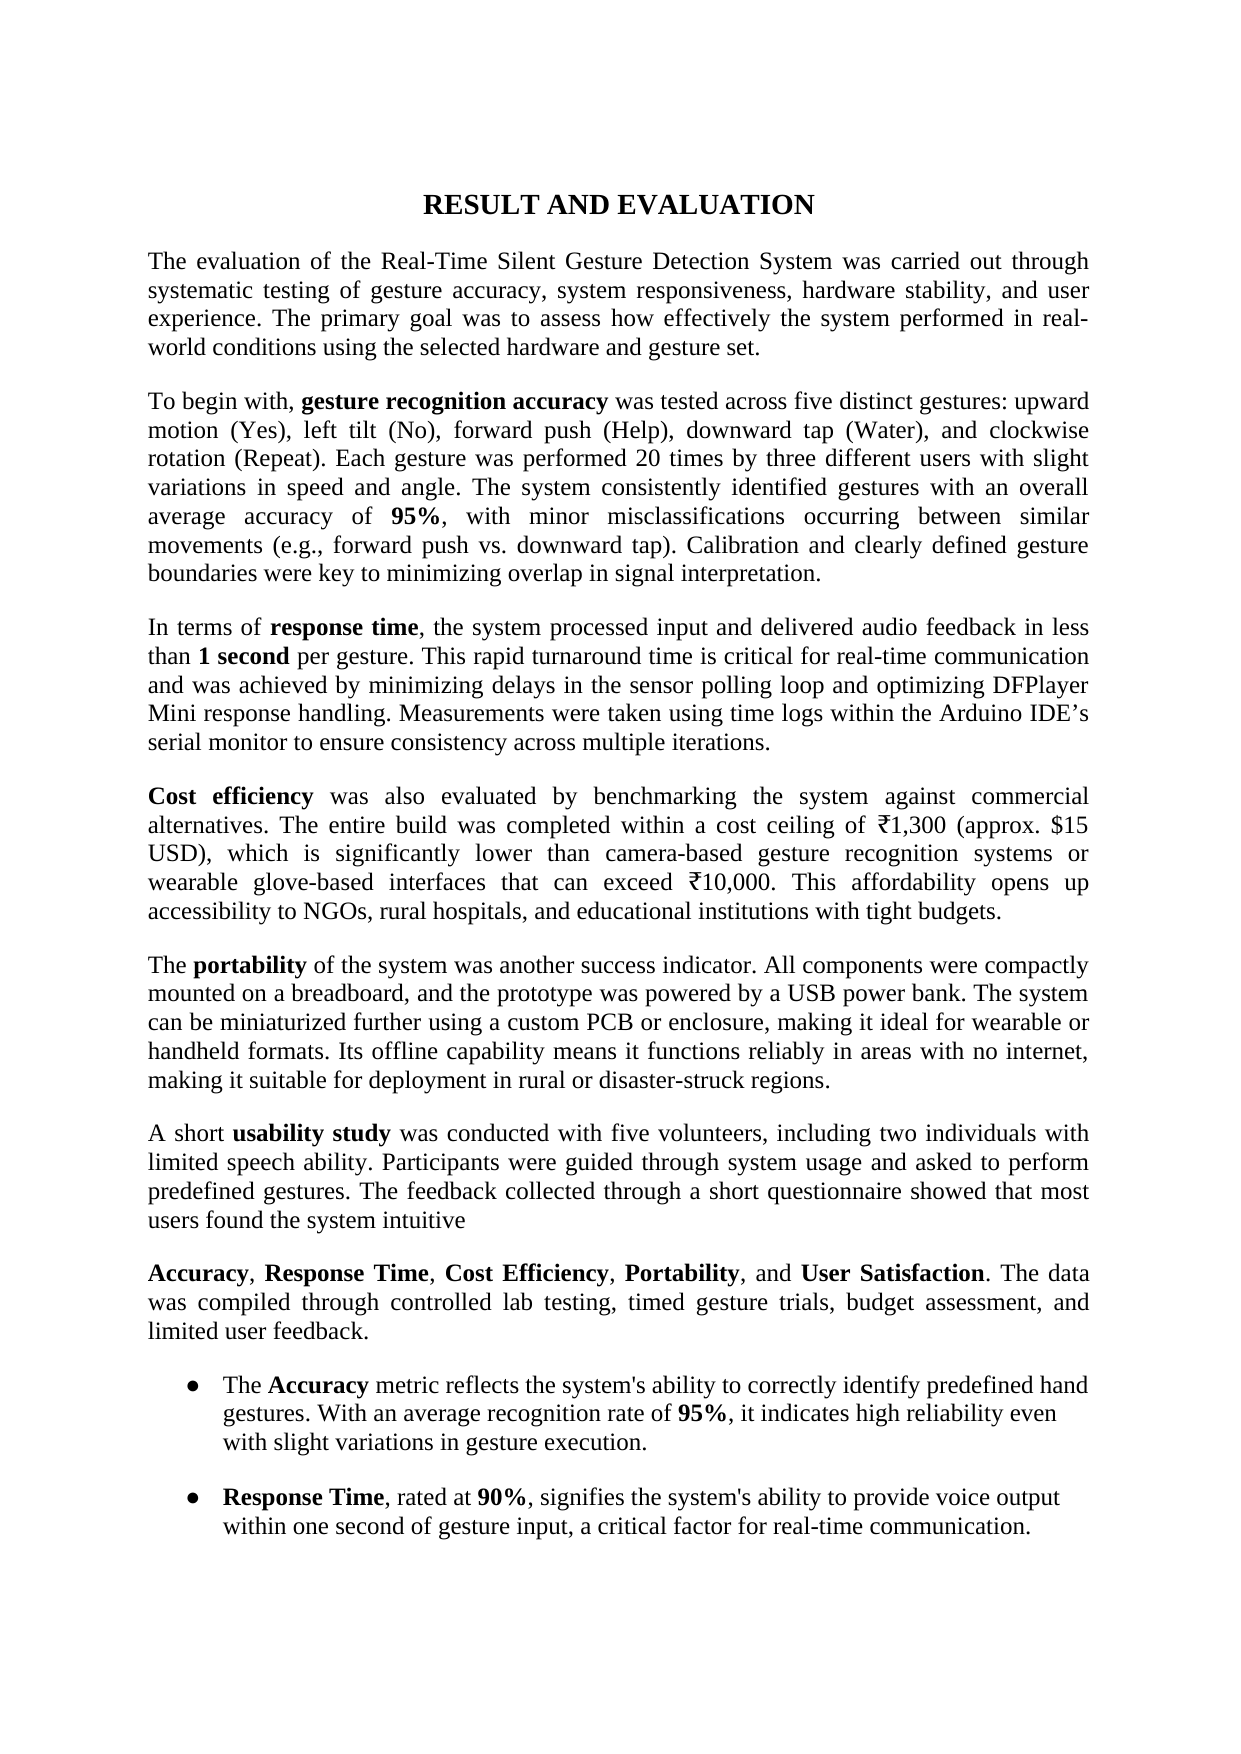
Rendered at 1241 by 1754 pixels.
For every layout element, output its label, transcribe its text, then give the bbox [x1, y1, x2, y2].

text To begin with, gesture recognition accuracy was tested across five distinct gestures: upward motion (Yes), left tilt (No), forward push (Help), downward tap (Water), and clockwise rotation (Repeat). Each gesture was performed 20 times by three different users with slight variations in speed and angle. The system consistently identified gestures with an overall average accuracy of 95%, with minor misclassifications occurring between similar movements (e.g., forward push vs. downward tap). Calibration and clearly defined gesture boundaries were key to minimizing overlap in signal interpretation. [148, 386, 1090, 587]
text Accuracy, Response Time, Cost Efficiency, Portability, and User Satisfaction. The data was compiled through controlled lab testing, timed gesture trials, budget assessment, and limited user feedback. [148, 1258, 1090, 1345]
list The Accuracy metric reflects the system's ability to correctly identify predefined hand gestures. With an average recognition rate of 95%, it indicates high reliability even with slight variations in gesture execution. [185, 1370, 1090, 1482]
text In terms of response time, the system processed input and delivered audio feedback in less than 1 second per gesture. This rapid turnaround time is critical for real-time communication and was achieved by minimizing delays in the sensor polling loop and optimizing DFPlayer Mini response handling. Measurements were taken using time logs within the Arduino IDE’s serial monitor to ensure consistency across multiple iterations. [148, 612, 1090, 756]
text The evaluation of the Real-Time Silent Gesture Detection System was carried out through systematic testing of gesture accuracy, system responsiveness, hardware stability, and user experience. The primary goal was to assess how effectively the system performed in real-world conditions using the selected hardware and gesture set. [148, 246, 1090, 361]
list Response Time, rated at 90%, signifies the system's ability to provide voice output within one second of gesture input, a critical factor for real-time communication. [185, 1482, 1090, 1566]
subtitle RESULT AND EVALUATION [148, 187, 1090, 221]
text The portability of the system was another success indicator. All components were compactly mounted on a breadboard, and the prototype was powered by a USB power bank. The system can be miniaturized further using a custom PCB or enclosure, making it ideal for wearable or handheld formats. Its offline capability means it functions reliably in areas with no internet, making it suitable for deployment in rural or disaster-struck regions. [148, 950, 1090, 1093]
text A short usability study was conducted with five volunteers, including two individuals with limited speech ability. Participants were guided through system usage and asked to perform predefined gestures. The feedback collected through a short questionnaire showed that most users found the system intuitive [148, 1118, 1090, 1233]
text Cost efficiency was also evaluated by benchmarking the system against commercial alternatives. The entire build was completed within a cost ceiling of ₹1,300 (approx. $15 USD), which is significantly lower than camera-based gesture recognition systems or wearable glove-based interfaces that can exceed ₹10,000. This affordability opens up accessibility to NGOs, rural hospitals, and educational institutions with tight budgets. [148, 781, 1090, 925]
